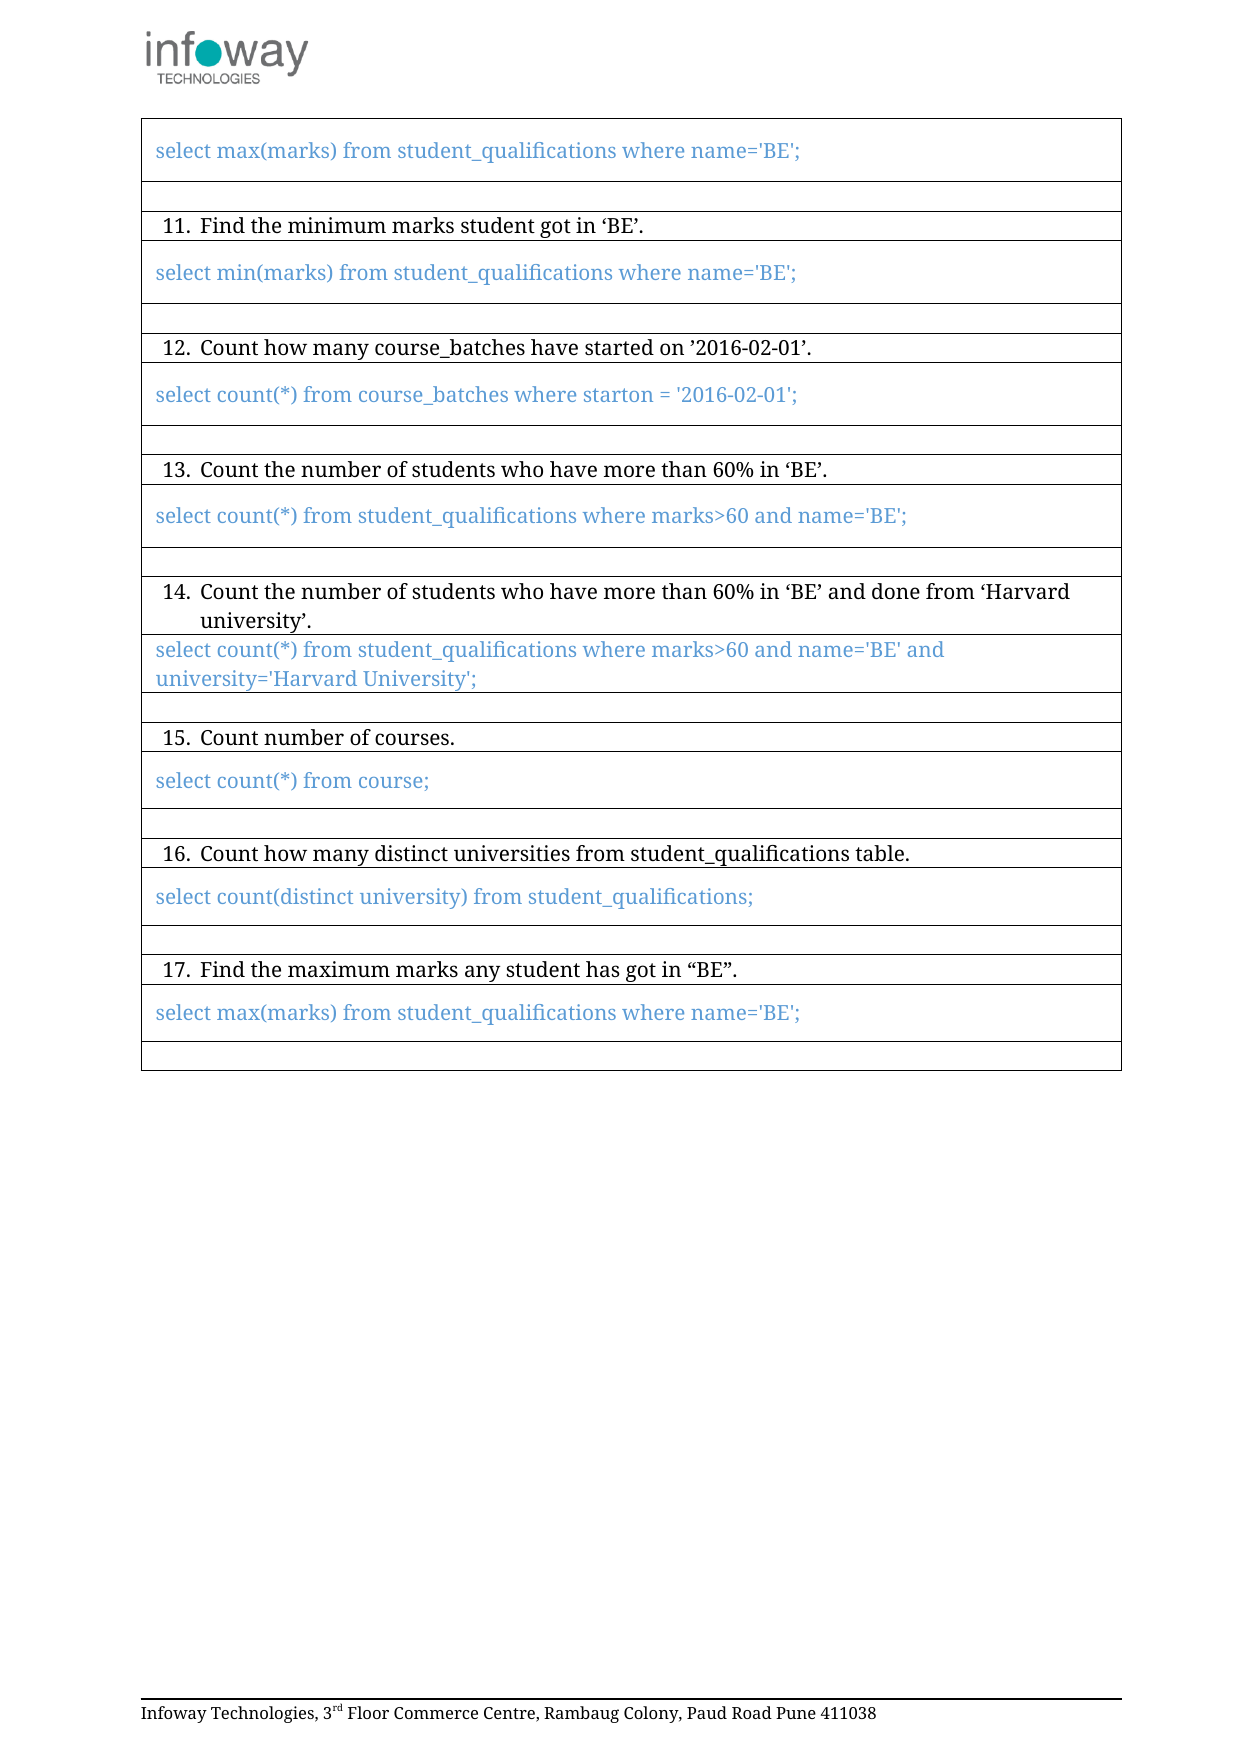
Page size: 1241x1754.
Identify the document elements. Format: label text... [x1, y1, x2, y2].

table_cell select count(*) from student_qualifications where marks>60 and name='BE' and university='Harvard University'; [142, 635, 1121, 692]
table_cell [142, 809, 1121, 838]
table_cell select count(*) from course_batches where starton = '2016-02-01'; [142, 363, 1121, 425]
table_cell Find the maximum marks any student has got in “BE”. [142, 955, 1121, 983]
table_cell select count(*) from course; [142, 752, 1121, 808]
table_cell Count the number of students who have more than 60% in ‘BE’. [142, 455, 1121, 484]
table_cell [142, 926, 1121, 954]
table_cell select max(marks) from student_qualifications where name='BE'; [142, 119, 1121, 181]
table_cell [142, 426, 1121, 454]
table_cell [142, 548, 1121, 576]
table_cell [142, 693, 1121, 722]
table_cell [142, 182, 1121, 211]
table_cell select count(distinct university) from student_qualifications; [142, 868, 1121, 924]
table_cell select max(marks) from student_qualifications where name='BE'; [142, 985, 1121, 1041]
table_cell Count number of courses. [142, 723, 1121, 751]
table_cell Count how many distinct universities from student_qualifications table. [142, 839, 1121, 867]
table_cell Find the minimum marks student got in ‘BE’. [142, 212, 1121, 240]
picture [140, 29, 311, 87]
table_cell [142, 1042, 1121, 1070]
table_cell select count(*) from student_qualifications where marks>60 and name='BE'; [142, 485, 1121, 547]
table_cell select min(marks) from student_qualifications where name='BE'; [142, 241, 1121, 303]
table_cell Count how many course_batches have started on ’2016-02-01’. [142, 334, 1121, 362]
table_cell [142, 304, 1121, 332]
table_cell Count the number of students who have more than 60% in ‘BE’ and done from ‘Harvard university’. [142, 577, 1121, 634]
